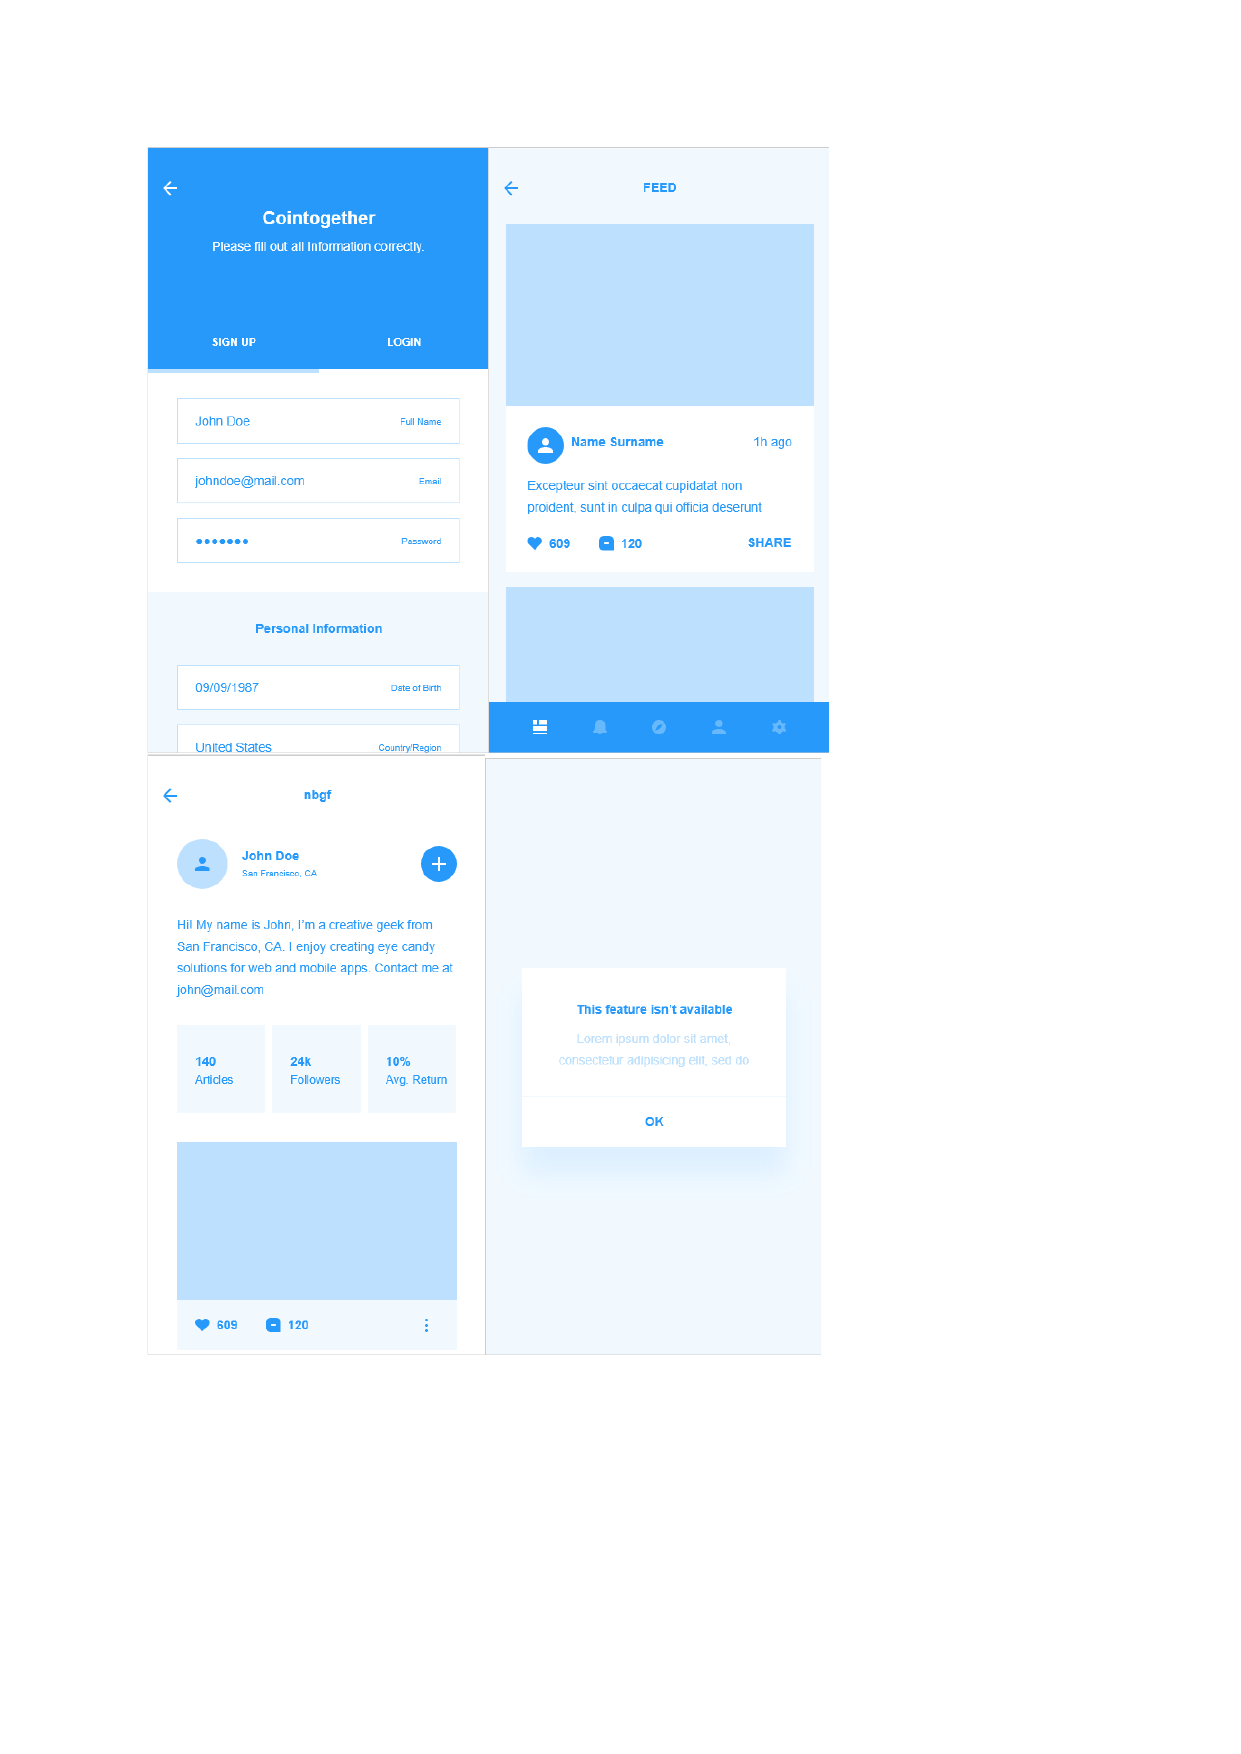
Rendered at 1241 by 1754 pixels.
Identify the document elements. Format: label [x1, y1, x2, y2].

picture [147, 147, 829, 753]
picture [147, 754, 822, 1355]
